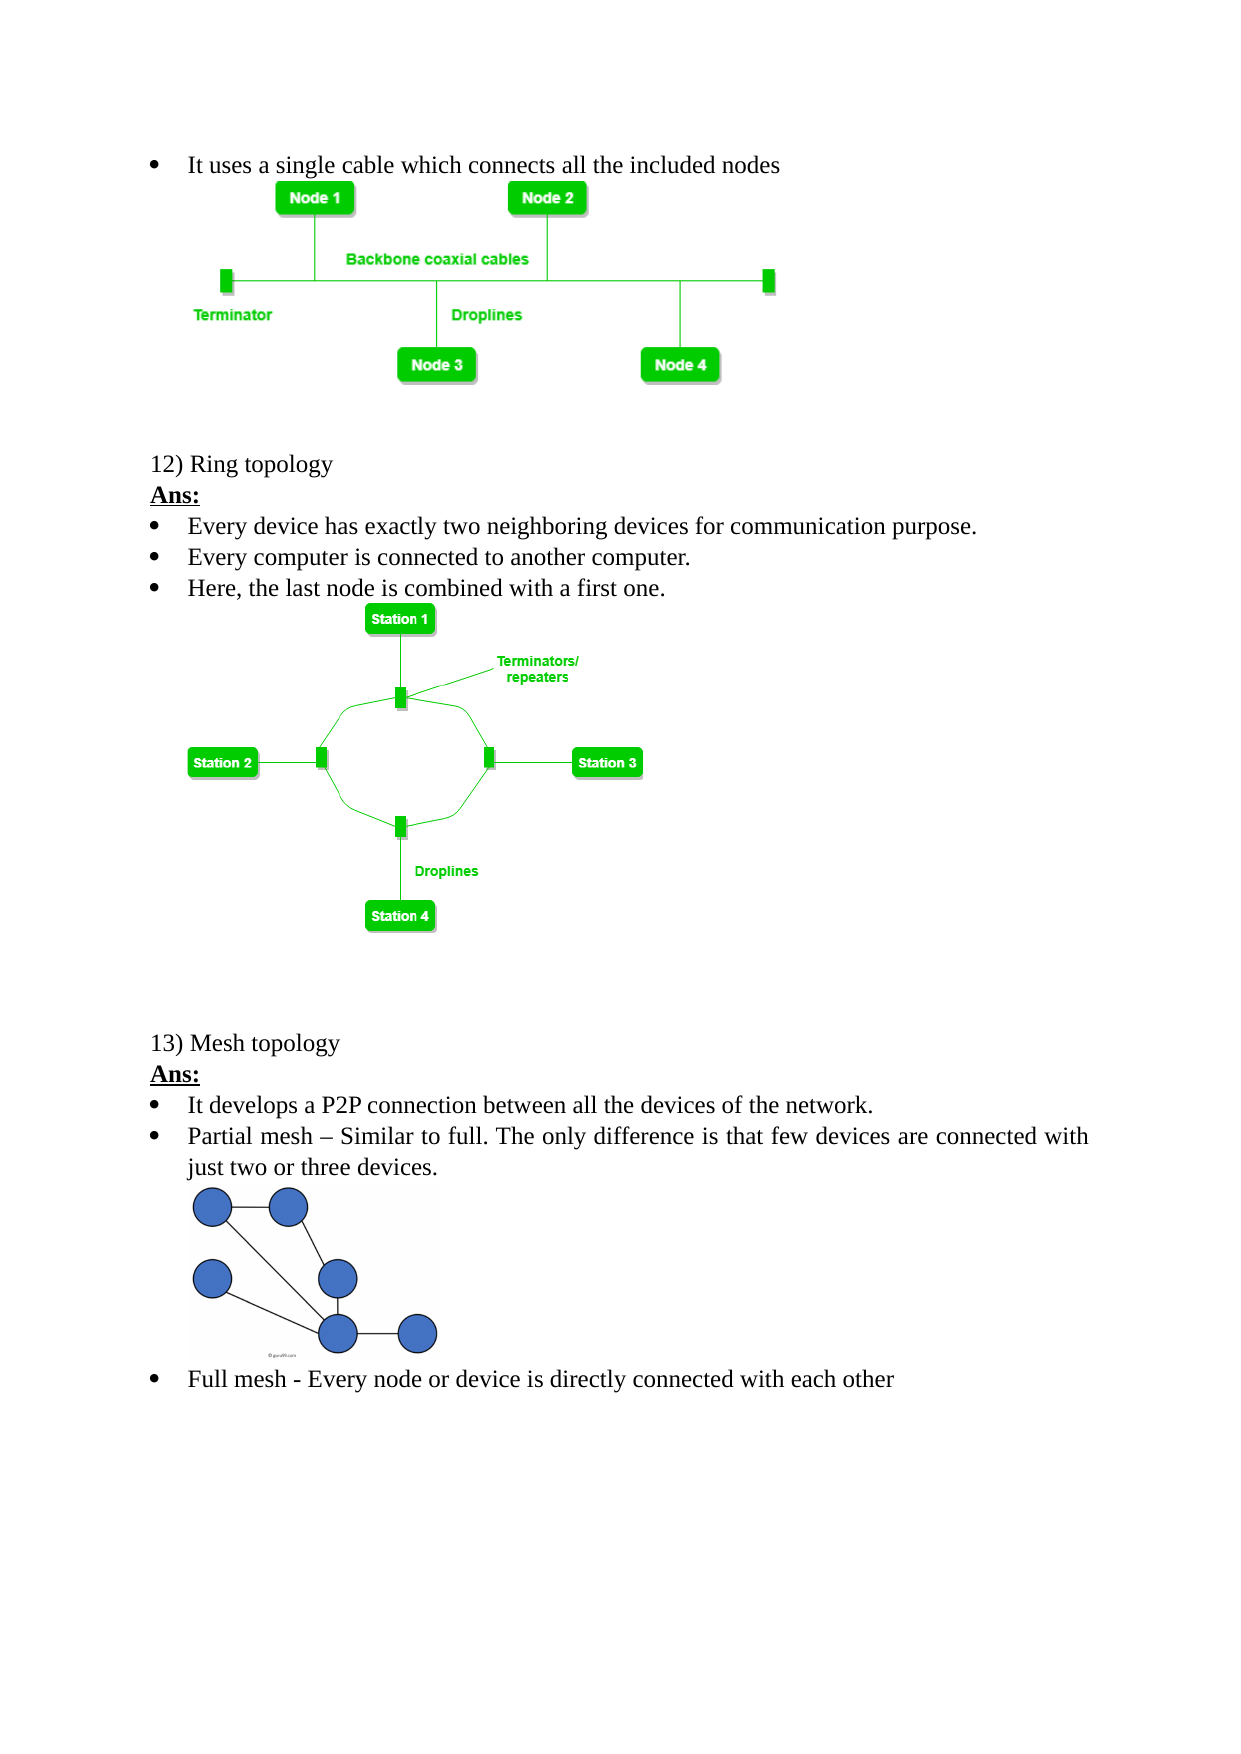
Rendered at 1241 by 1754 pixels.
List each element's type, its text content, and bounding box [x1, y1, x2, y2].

list Partial mesh – Similar to full. The only difference is that few devices are connected with just two or three devices. [150, 1121, 1090, 1181]
list Every computer is connected to another computer. [150, 542, 1090, 571]
text Ans: [150, 480, 1090, 508]
picture [187, 181, 777, 385]
text 12) Ring topology [150, 449, 1090, 477]
list It develops a P2P connection between all the devices of the network. [150, 1090, 1090, 1119]
list Every device has exactly two neighboring devices for communication purpose. [150, 511, 1090, 539]
text 13) Mesh topology [150, 1028, 1090, 1057]
list Full mesh - Every node or device is directly connected with each other [150, 1364, 1090, 1392]
picture [187, 603, 644, 933]
list Here, the last node is combined with a first one. [150, 573, 1090, 602]
picture [187, 1183, 441, 1362]
list It uses a single cable which connects all the included nodes [150, 150, 1090, 179]
text Ans: [150, 1059, 1090, 1088]
